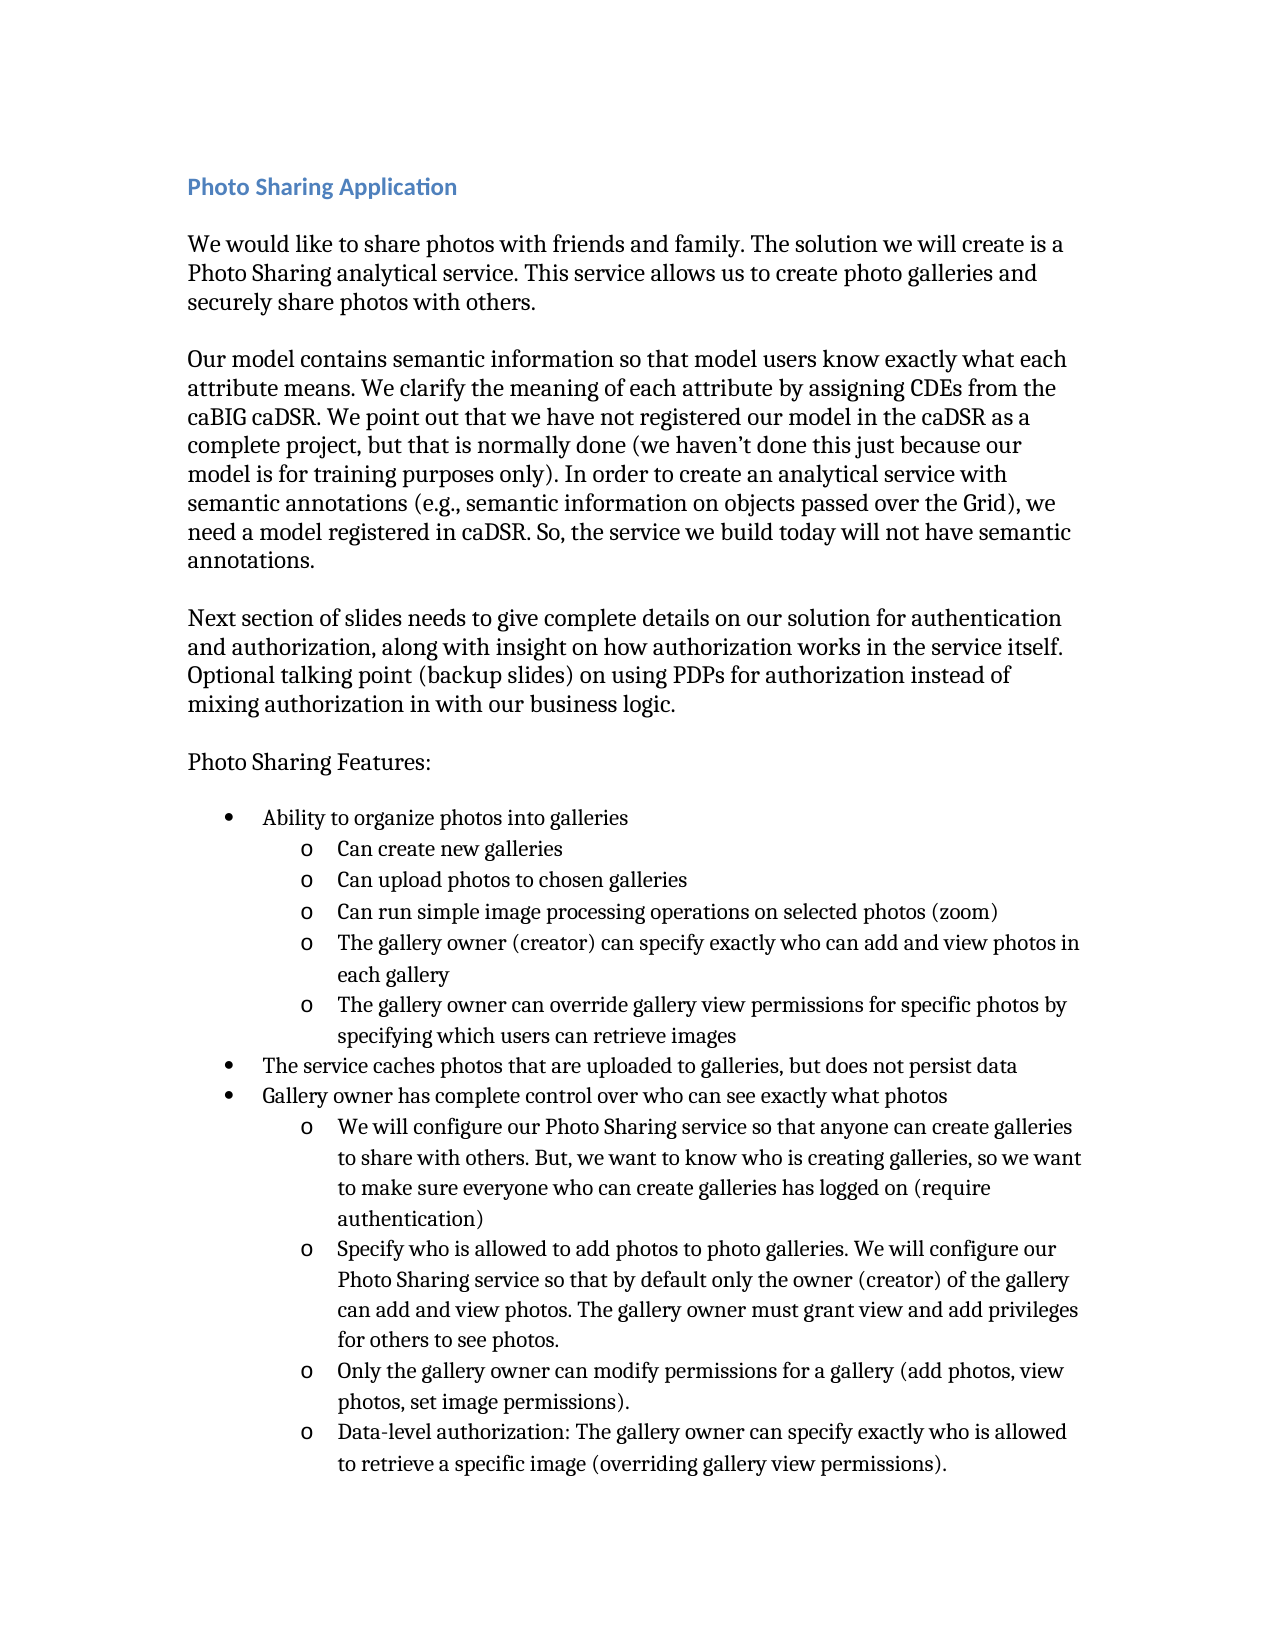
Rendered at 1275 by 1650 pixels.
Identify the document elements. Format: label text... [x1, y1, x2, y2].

list Only the gallery owner can modify permissions for a gallery (add photos, view photos, set image permissions). [300, 1357, 1087, 1415]
list The service caches photos that are uploaded to galleries, but does not persist data [225, 1053, 1087, 1079]
subtitle Photo Sharing Application [187, 171, 1087, 201]
text We would like to share photos with friends and family. The solution we will create is a Photo Sharing analytical service. This service allows us to create photo galleries and securely share photos with others. [187, 230, 1087, 316]
text Photo Sharing Features: [187, 748, 1087, 776]
list We will configure our Photo Sharing service so that anyone can create galleries to share with others. But, we want to know who is creating galleries, so we want to make sure everyone who can create galleries has logged on (require authentication) [300, 1113, 1087, 1232]
text Our model contains semantic information so that model users know exactly what each attribute means. We clarify the meaning of each attribute by assigning CDEs from the caBIG caDSR. We point out that we have not registered our model in the caDSR as a complete project, but that is normally done (we haven’t done this just because our model is for training purposes only). In order to create an analytical service with semantic annotations (e.g., semantic information on objects passed over the Grid), we need a model registered in caDSR. So, the service we build today will not have semantic annotations. [187, 345, 1087, 575]
list Specify who is allowed to add photos to photo galleries. We will configure our Photo Sharing service so that by default only the owner (creator) of the gallery can add and view photos. The gallery owner must grant view and add privileges for others to see photos. [300, 1236, 1087, 1354]
text Next section of slides needs to give complete details on our solution for authentication and authorization, along with insight on how authorization works in the service itself. Optional talking point (backup slides) on using PDPs for authorization instead of mixing authorization in with our business logic. [187, 604, 1087, 719]
list Can create new galleries [300, 835, 1087, 863]
list The gallery owner (creator) can specify exactly who can add and view photos in each gallery [300, 930, 1087, 988]
list Ability to organize photos into galleries [225, 805, 1087, 831]
list The gallery owner can override gallery view permissions for specific photos by specifying which users can retrieve images [300, 992, 1087, 1049]
list Can run simple image processing operations on selected photos (zoom) [300, 898, 1087, 926]
list Gallery owner has complete control over who can see exactly what photos [225, 1083, 1087, 1110]
list Can upload photos to chosen galleries [300, 867, 1087, 894]
list Data-level authorization: The gallery owner can specify exactly who is allowed to retrieve a specific image (overriding gallery view permissions). [300, 1419, 1087, 1477]
